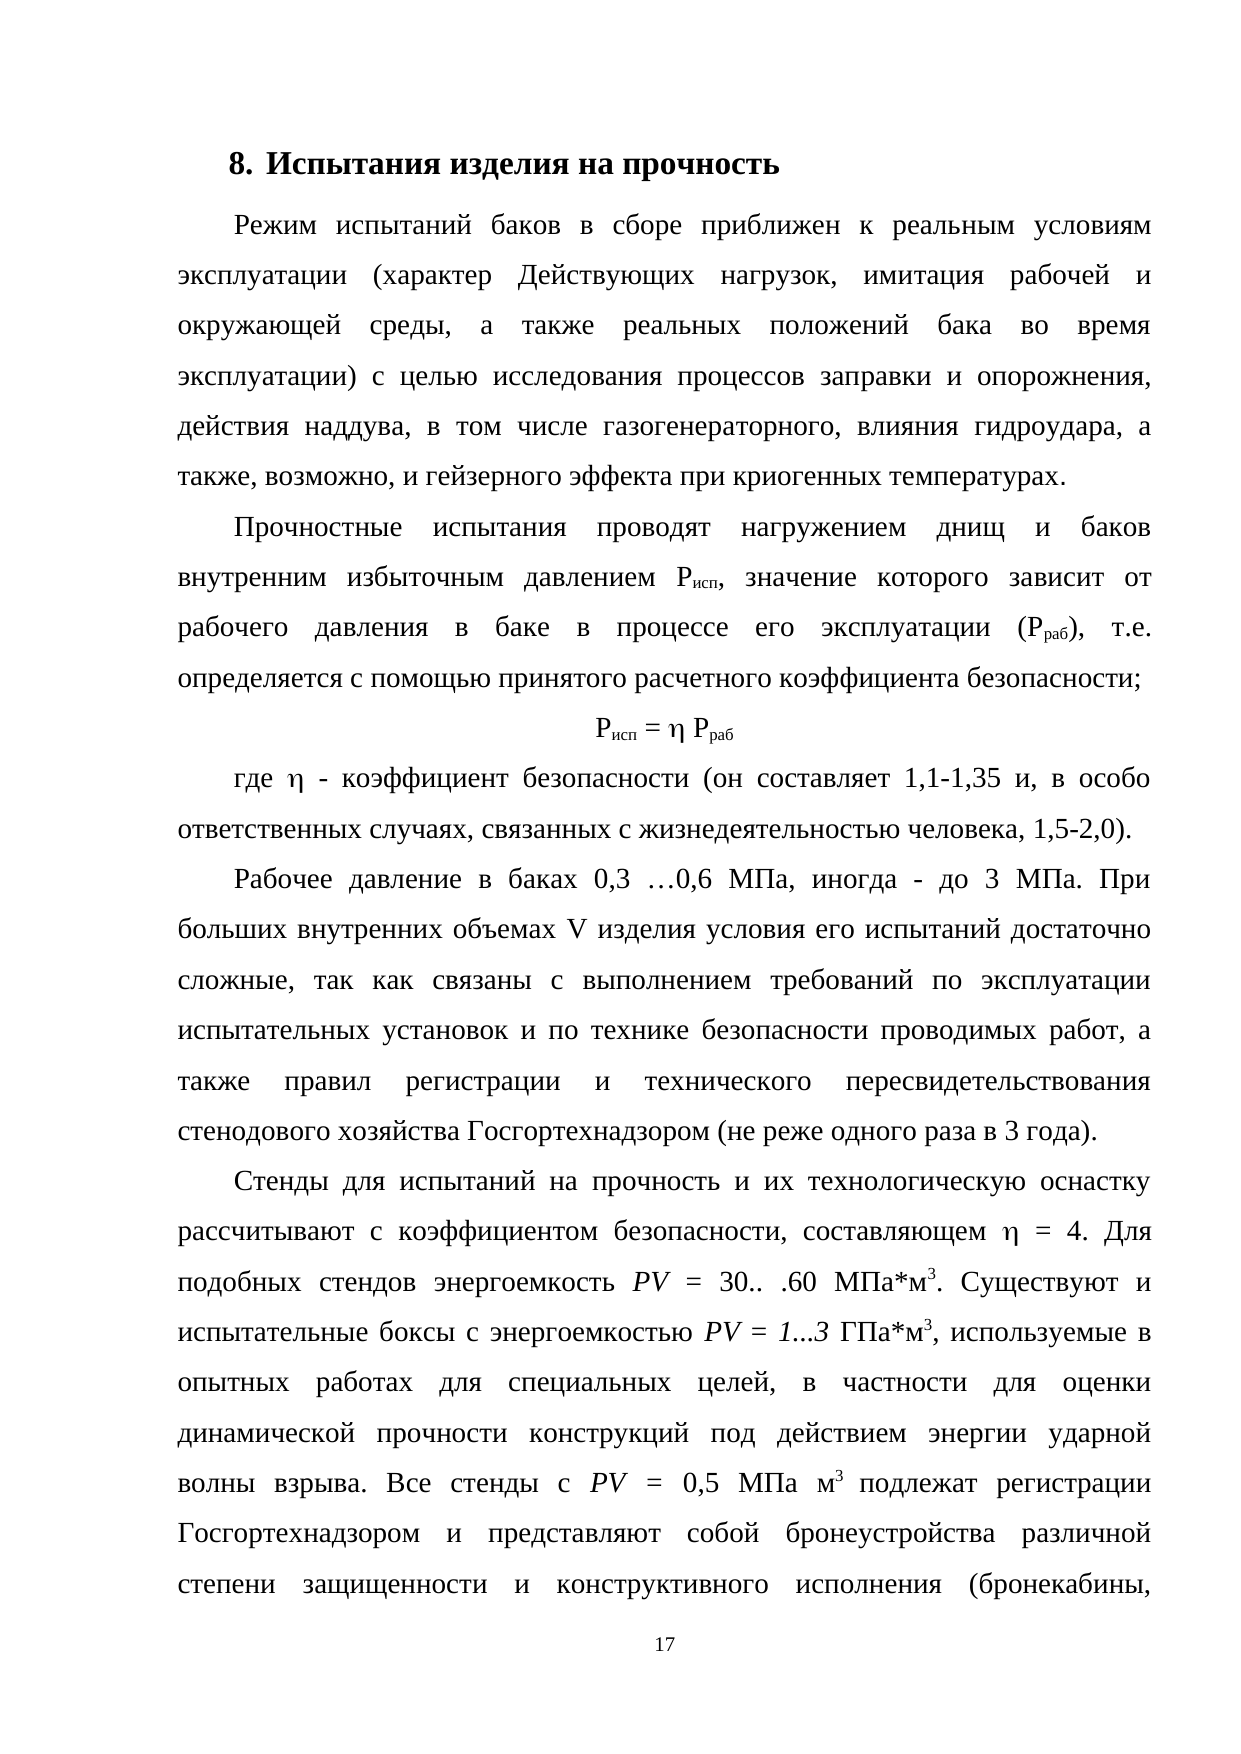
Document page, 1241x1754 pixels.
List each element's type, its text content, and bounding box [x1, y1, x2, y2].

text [177, 1163, 1152, 1599]
text где  - коэффициент безопасности (он составляет 1,1-1,35 и, в особо ответственных случаях, связанных с жизнедеятельностью человека, 1,5-2,0). [177, 761, 1152, 844]
text Рисп =  Рраб [177, 710, 1152, 744]
text Режим испытаний баков в сборе приближен к реальным условиям эксплуатации (характер Действующих нагрузок, имитация рабочей и окружающей среды, а также реальных положений бака во время эксплуатации) с целью исследования процессов заправки и опорожнения, действия наддува, в том числе газогенераторного, влияния гидроудара, а также, возможно, и гейзерного эффекта при криогенных температурах. [177, 207, 1152, 492]
subtitle Испытания изделия на прочность [228, 143, 1152, 181]
text Рабочее давление в баках 0,3 …0,6 МПа, иногда - до 3 МПа. При больших внутренних объемах V изделия условия его испытаний достаточно сложные, так как связаны с выполнением требований по эксплуатации испытательных установок и по технике безопасности проводимых работ, а также правил регистрации и технического пересвидетельствования стенодового хозяйства Госгортехнадзором (не реже одного раза в 3 года). [177, 861, 1152, 1146]
text Прочностные испытания проводят нагружением днищ и баков внутренним избыточным давлением Рисп, значение которого зависит от рабочего давления в баке в процессе его эксплуатации (Рраб), т.е. определяется с помощью принятого расчетного коэффициента безопасности; [177, 509, 1152, 693]
